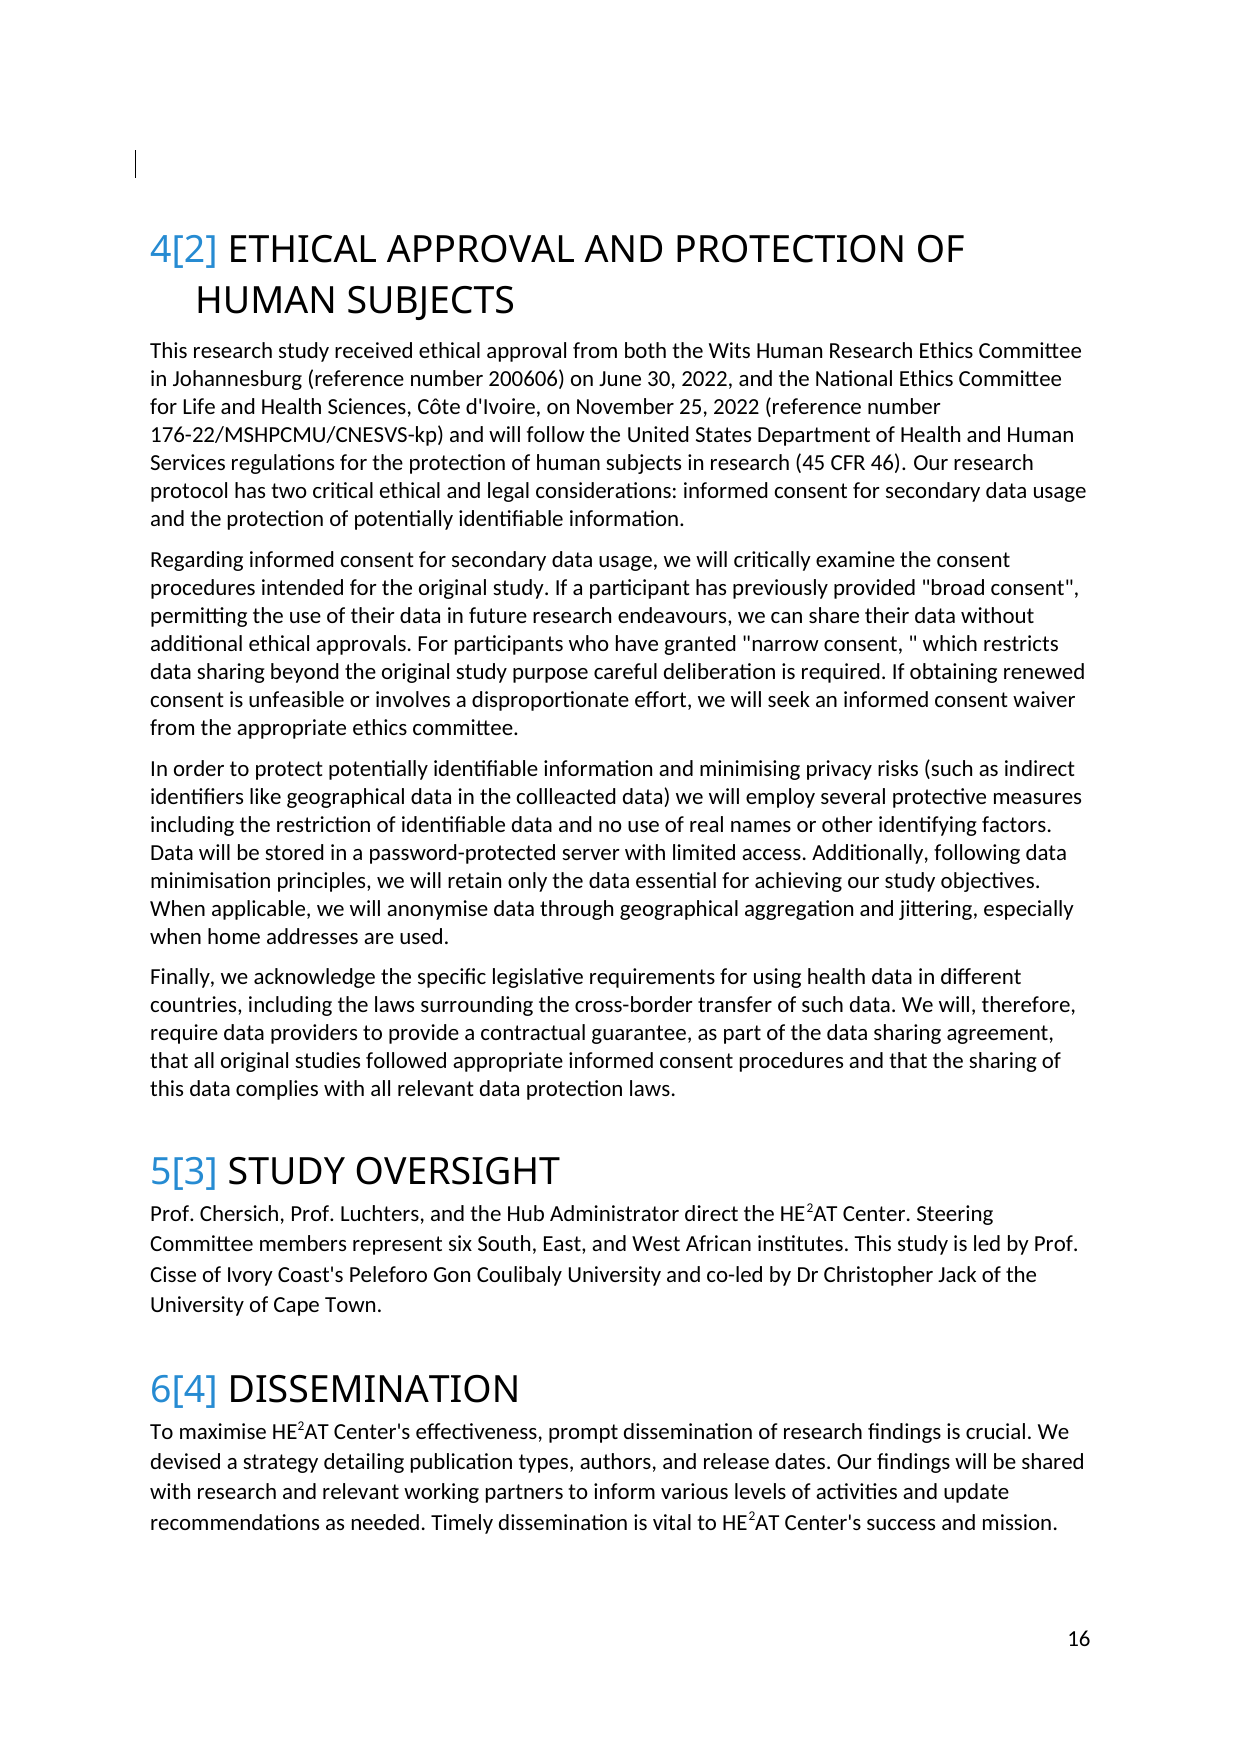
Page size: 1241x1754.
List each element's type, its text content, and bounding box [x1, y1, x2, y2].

subtitle Study oversight [150, 1144, 1090, 1195]
subtitle Dissemination [150, 1362, 1090, 1413]
text Regarding informed consent for secondary data usage, we will critically examine the consent procedures intended for the original study. If a participant has previously provided "broad consent", permitting the use of their data in future research endeavours, we can share their data without additional ethical approvals. For participants who have granted "narrow consent, " which restricts data sharing beyond the original study purpose careful deliberation is required. If obtaining renewed consent is unfeasible or involves a disproportionate effort, we will seek an informed consent waiver from the appropriate ethics committee. [150, 545, 1090, 741]
text Prof. Chersich, Prof. Luchters, and the Hub Administrator direct the HE2AT Center. Steering Committee members represent six South, East, and West African institutes. This study is led by Prof. Cisse of Ivory Coast's Peleforo Gon Coulibaly University and co-led by Dr Christopher Jack of the University of Cape Town. [150, 1199, 1090, 1318]
text To maximise HE2AT Center's effectiveness, prompt dissemination of research findings is crucial. We devised a strategy detailing publication types, authors, and release dates. Our findings will be shared with research and relevant working partners to inform various levels of activities and update recommendations as needed. Timely dissemination is vital to HE2AT Center's success and mission. [150, 1417, 1090, 1536]
subtitle Ethical approval and protection of human subjects [150, 222, 1090, 324]
text Finally, we acknowledge the specific legislative requirements for using health data in different countries, including the laws surrounding the cross-border transfer of such data. We will, therefore, require data providers to provide a contractual guarantee, as part of the data sharing agreement, that all original studies followed appropriate informed consent procedures and that the sharing of this data complies with all relevant data protection laws. [150, 962, 1090, 1102]
text In order to protect potentially identifiable information and minimising privacy risks (such as indirect identifiers like geographical data in the collleacted data) we will employ several protective measures including the restriction of identifiable data and no use of real names or other identifying factors. Data will be stored in a password-protected server with limited access. Additionally, following data minimisation principles, we will retain only the data essential for achieving our study objectives. When applicable, we will anonymise data through geographical aggregation and jittering, especially when home addresses are used. [150, 754, 1090, 950]
text This research study received ethical approval from both the Wits Human Research Ethics Committee in Johannesburg (reference number 200606) on June 30, 2022, and the National Ethics Committee for Life and Health Sciences, Côte d'Ivoire, on November 25, 2022 (reference number 176-22/MSHPCMU/CNESVS-kp) and will follow the United States Department of Health and Human Services regulations for the protection of human subjects in research (45 CFR 46). Our research protocol has two critical ethical and legal considerations: informed consent for secondary data usage and the protection of potentially identifiable information. [150, 336, 1090, 533]
